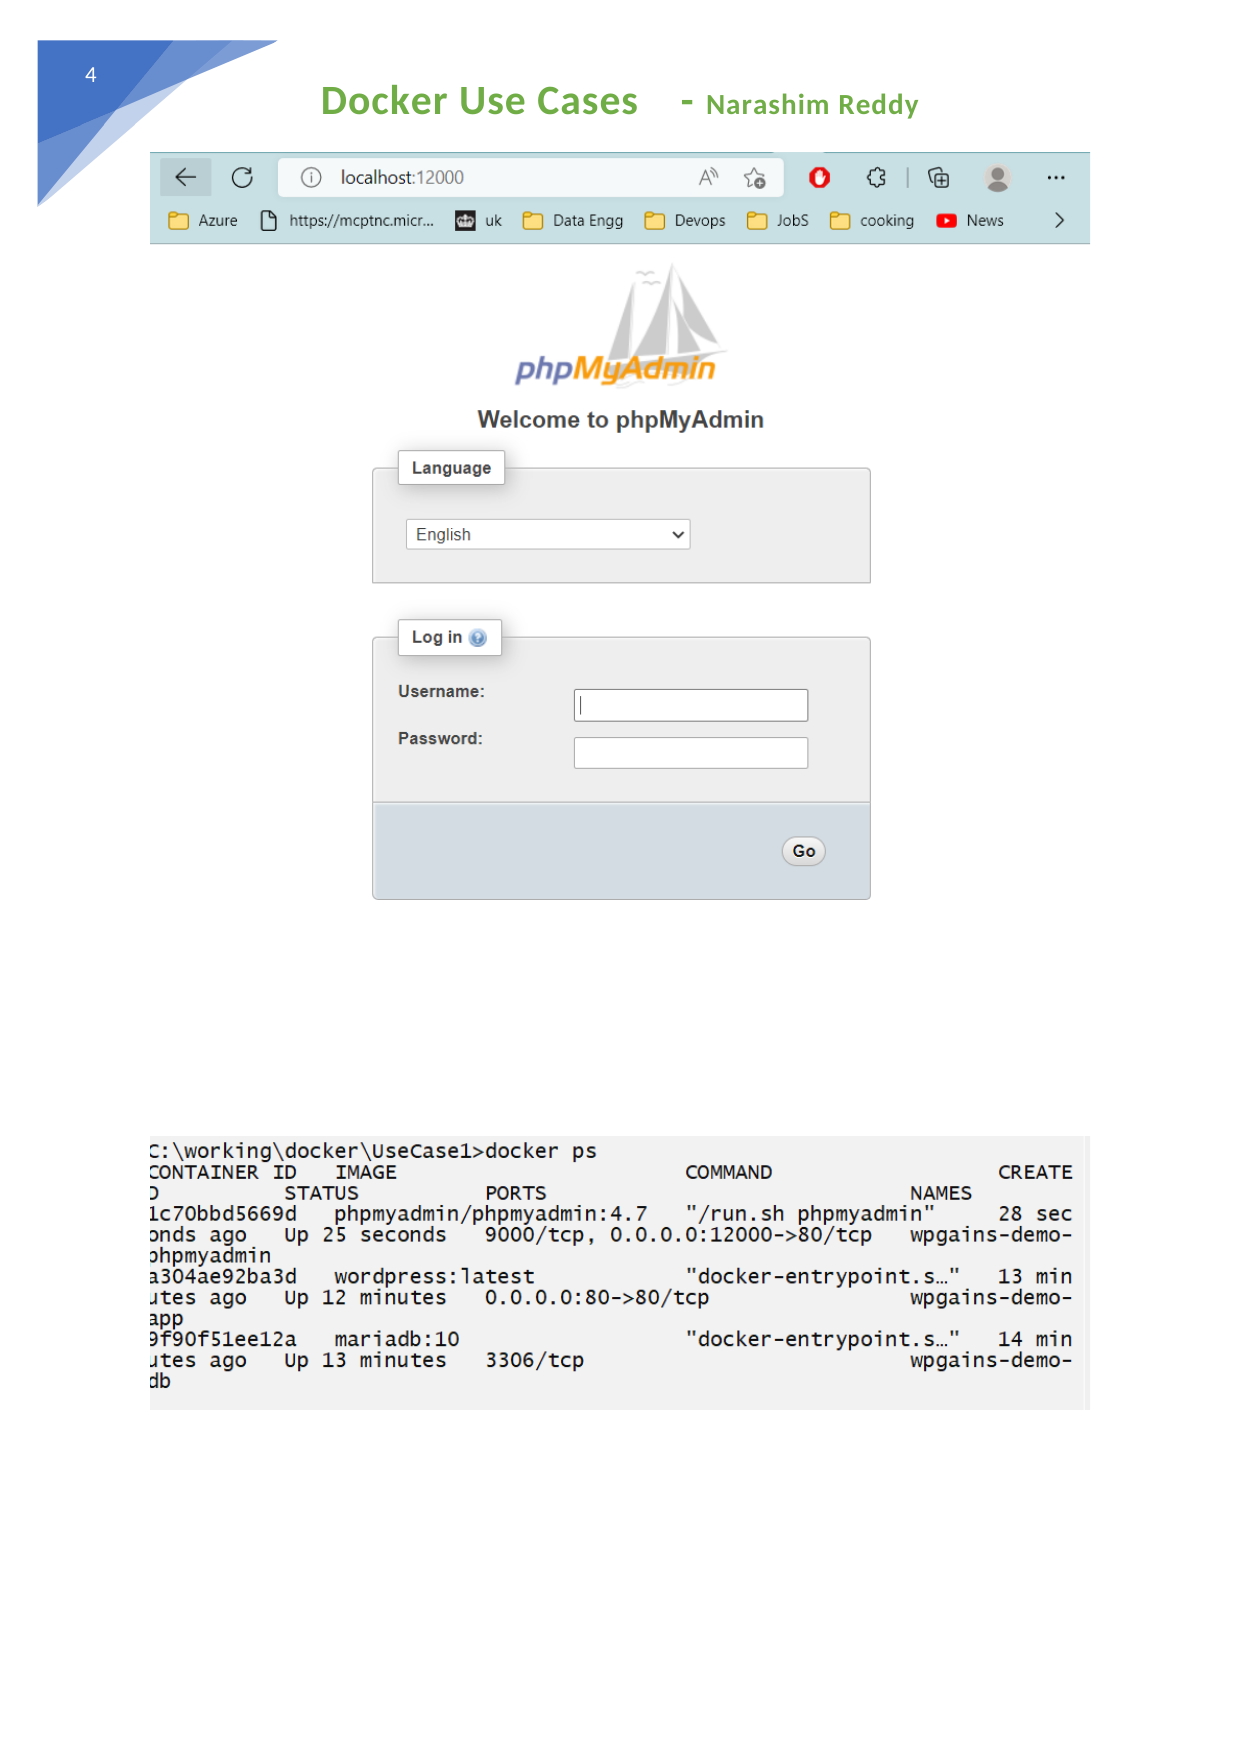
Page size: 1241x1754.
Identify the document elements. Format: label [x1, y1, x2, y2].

picture [37, 40, 1091, 1025]
picture [150, 1136, 1091, 1410]
